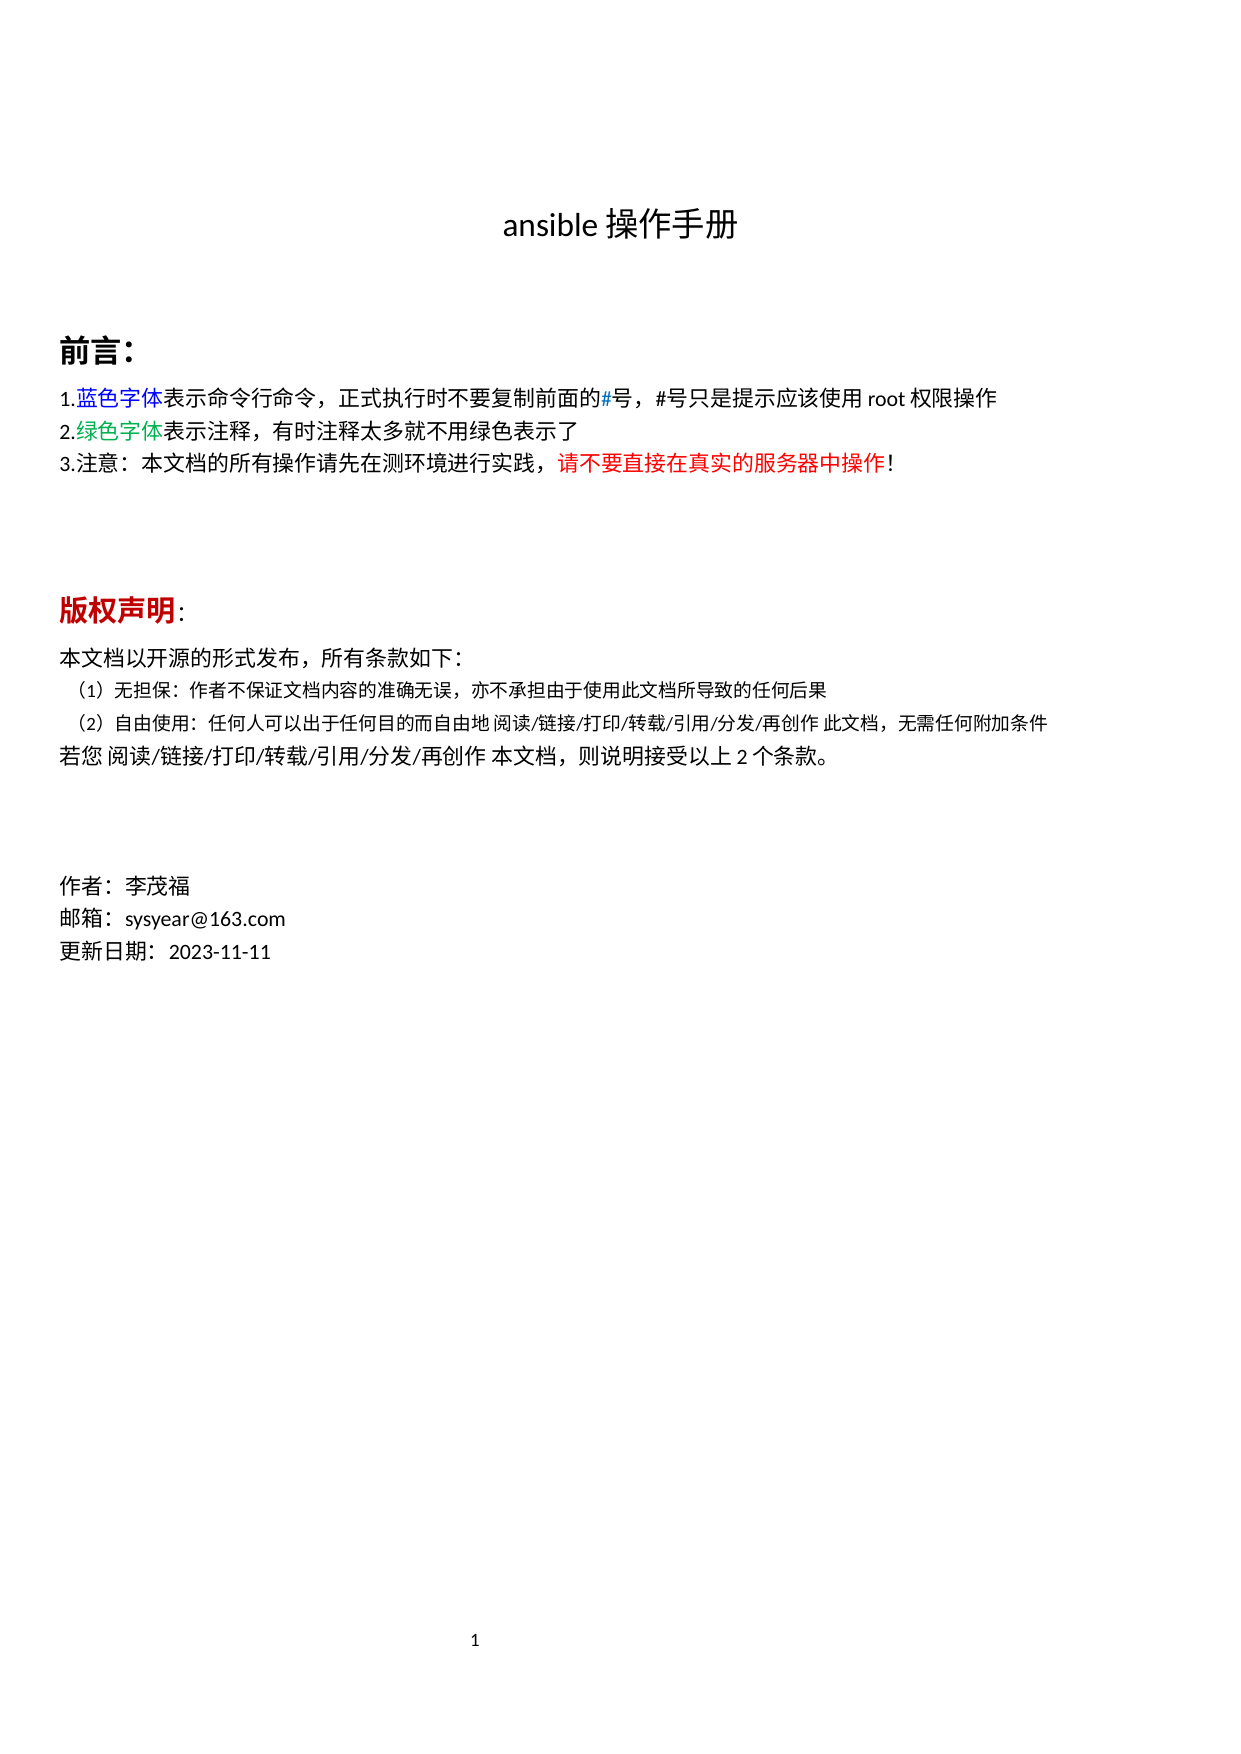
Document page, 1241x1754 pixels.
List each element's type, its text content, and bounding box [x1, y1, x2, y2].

text 前言： [59, 316, 1181, 381]
text 若您 阅读/链接/打印/转载/引用/分发/再创作 本文档，则说明接受以上2个条款。 [59, 738, 1181, 771]
text 本文档以开源的形式发布，所有条款如下： [59, 641, 1181, 673]
text 作者：李茂福 [59, 868, 1181, 901]
text 2.绿色字体表示注释，有时注释太多就不用绿色表示了 [59, 413, 1181, 446]
text 1.蓝色字体表示命令行命令，正式执行时不要复制前面的#号，#号只是提示应该使用root权限操作 [59, 381, 1181, 413]
subtitle ansible操作手册 [59, 189, 1181, 254]
text （1）无担保：作者不保证文档内容的准确无误，亦不承担由于使用此文档所导致的任何后果 [59, 673, 1181, 706]
text 更新日期：2023-11-11 [59, 933, 1181, 966]
text 3.注意：本文档的所有操作请先在测环境进行实践，请不要直接在真实的服务器中操作！ [59, 446, 1181, 478]
text 邮箱：sysyear@163.com [59, 901, 1181, 933]
text 版权声明： [59, 576, 1181, 641]
text （2）自由使用：任何人可以出于任何目的而自由地 阅读/链接/打印/转载/引用/分发/再创作 此文档，无需任何附加条件 [59, 706, 1181, 738]
